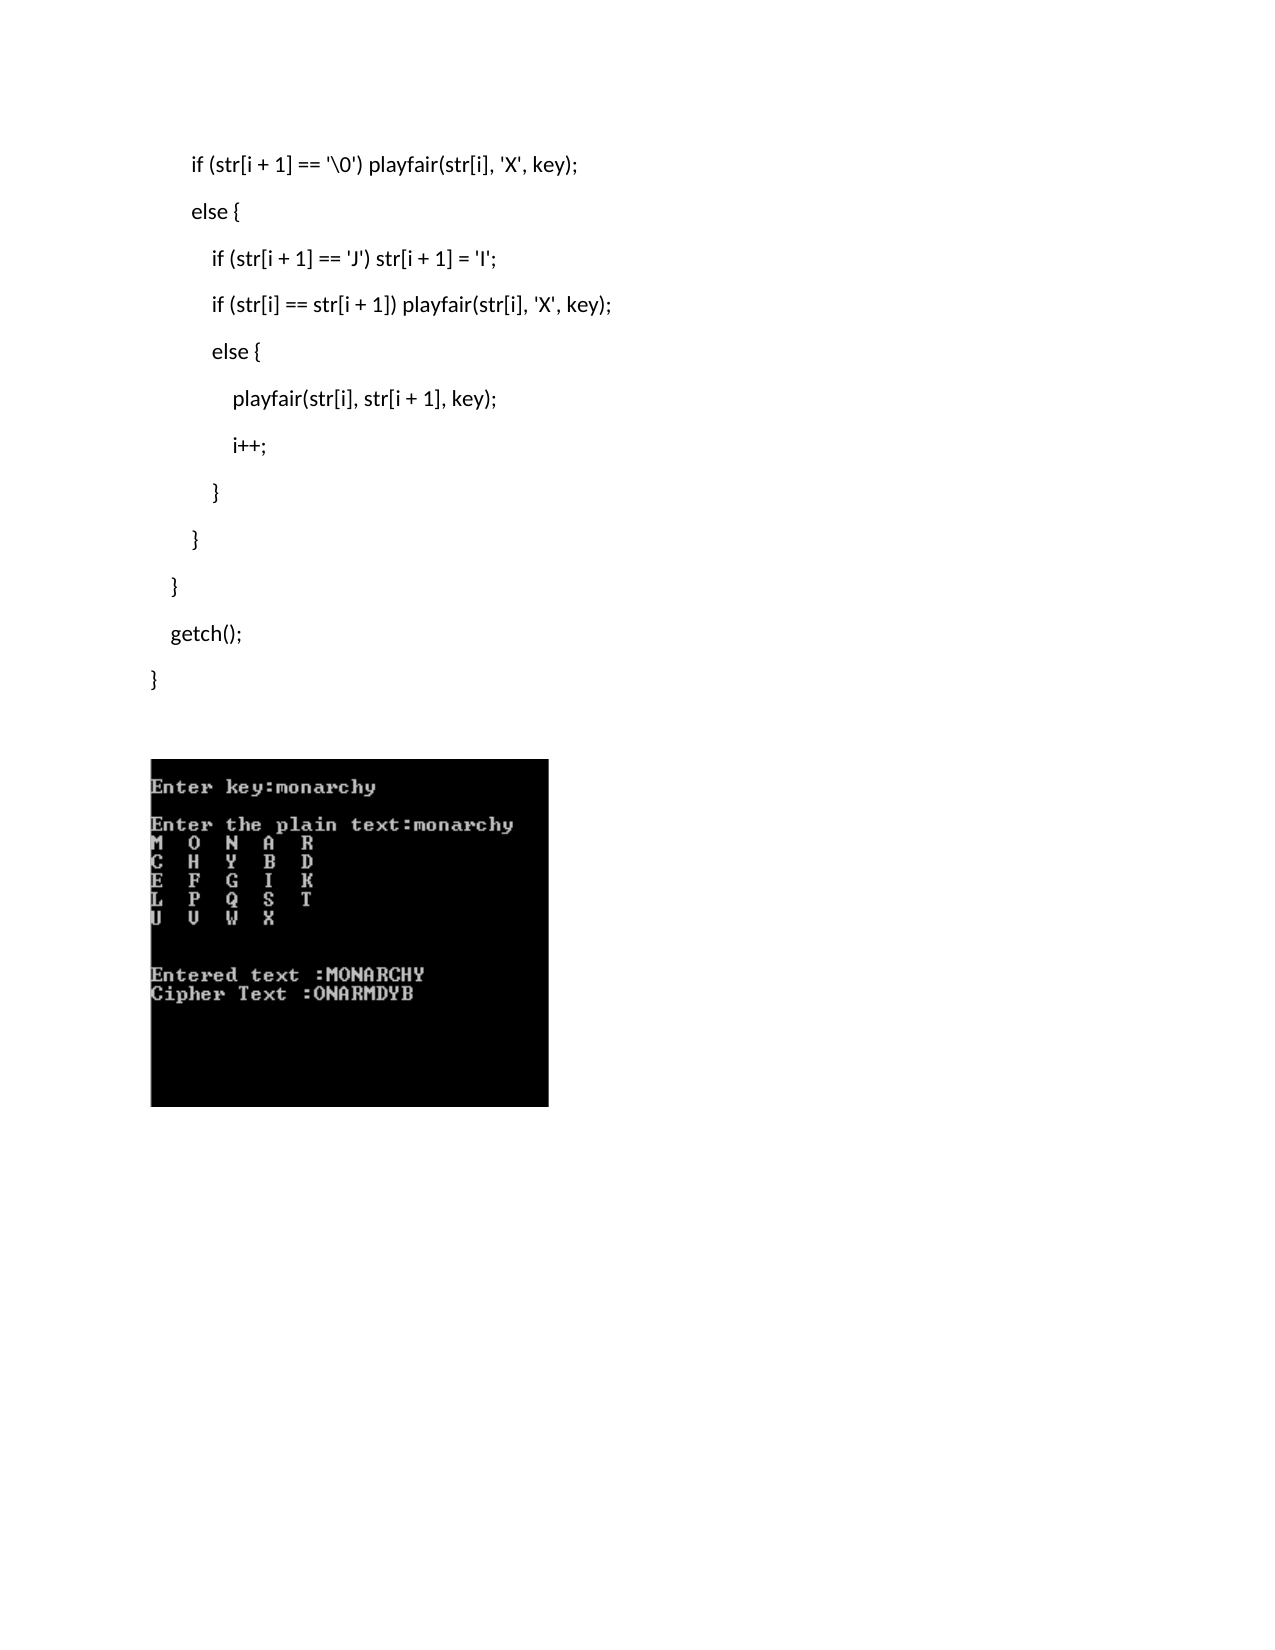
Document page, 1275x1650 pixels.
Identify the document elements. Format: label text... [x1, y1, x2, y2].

text if (str[i + 1] == '\0') playfair(str[i], 'X', key); [150, 150, 1125, 178]
text getch(); [150, 619, 1125, 647]
text i++; [150, 431, 1125, 459]
text else { [150, 337, 1125, 366]
text playfair(str[i], str[i + 1], key); [150, 384, 1125, 412]
text } [150, 478, 1125, 506]
text else { [150, 197, 1125, 225]
text if (str[i] == str[i + 1]) playfair(str[i], 'X', key); [150, 291, 1125, 319]
text } [150, 666, 1125, 694]
text if (str[i + 1] == 'J') str[i + 1] = 'I'; [150, 244, 1125, 272]
text } [150, 525, 1125, 553]
picture [150, 759, 549, 1107]
text } [150, 572, 1125, 600]
